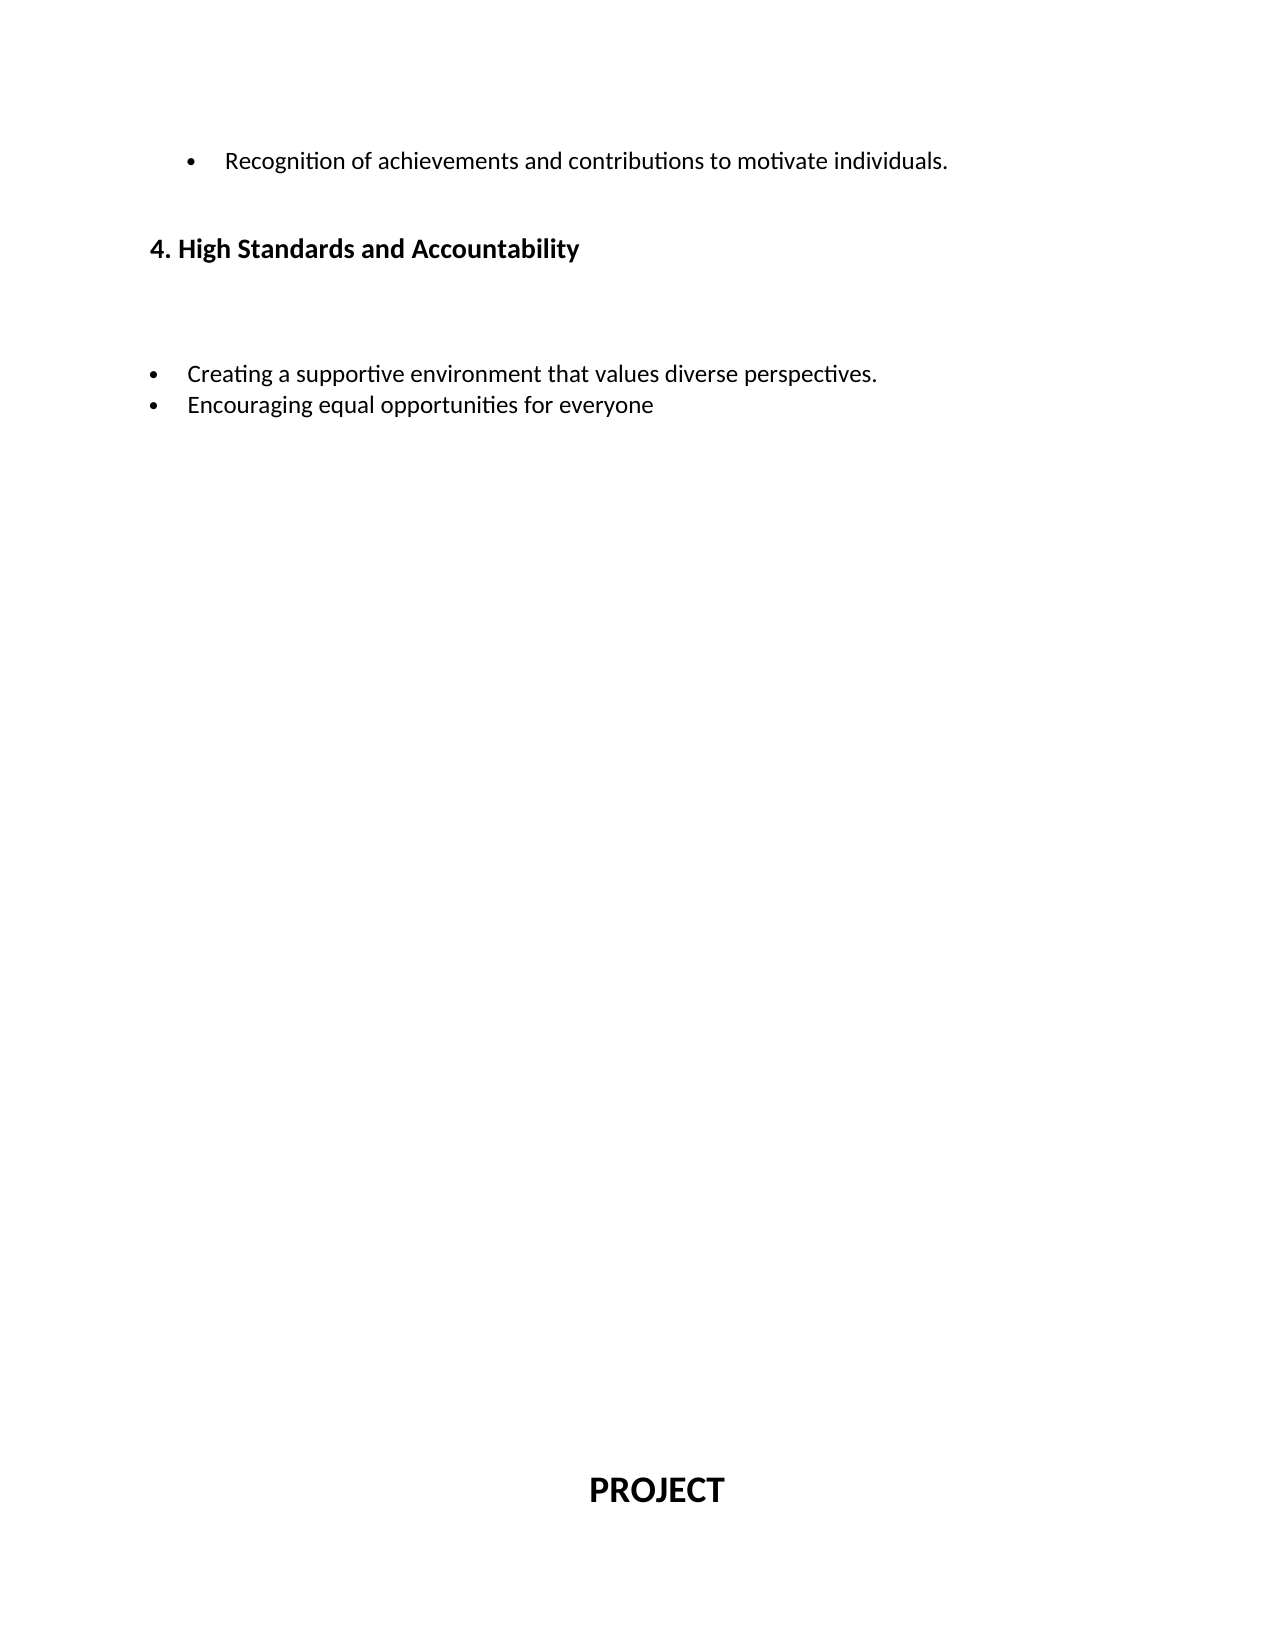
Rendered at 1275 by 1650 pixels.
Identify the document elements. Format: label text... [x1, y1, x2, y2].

list Recognition of achievements and contributions to motivate individuals. [187, 145, 1088, 176]
list Creating a supportive environment that values diverse perspectives. [150, 359, 1088, 389]
list Encouraging equal opportunities for everyone [150, 389, 1088, 420]
text 4. High Standards and Accountability [150, 205, 1088, 266]
text PROJECT [150, 1466, 1088, 1511]
